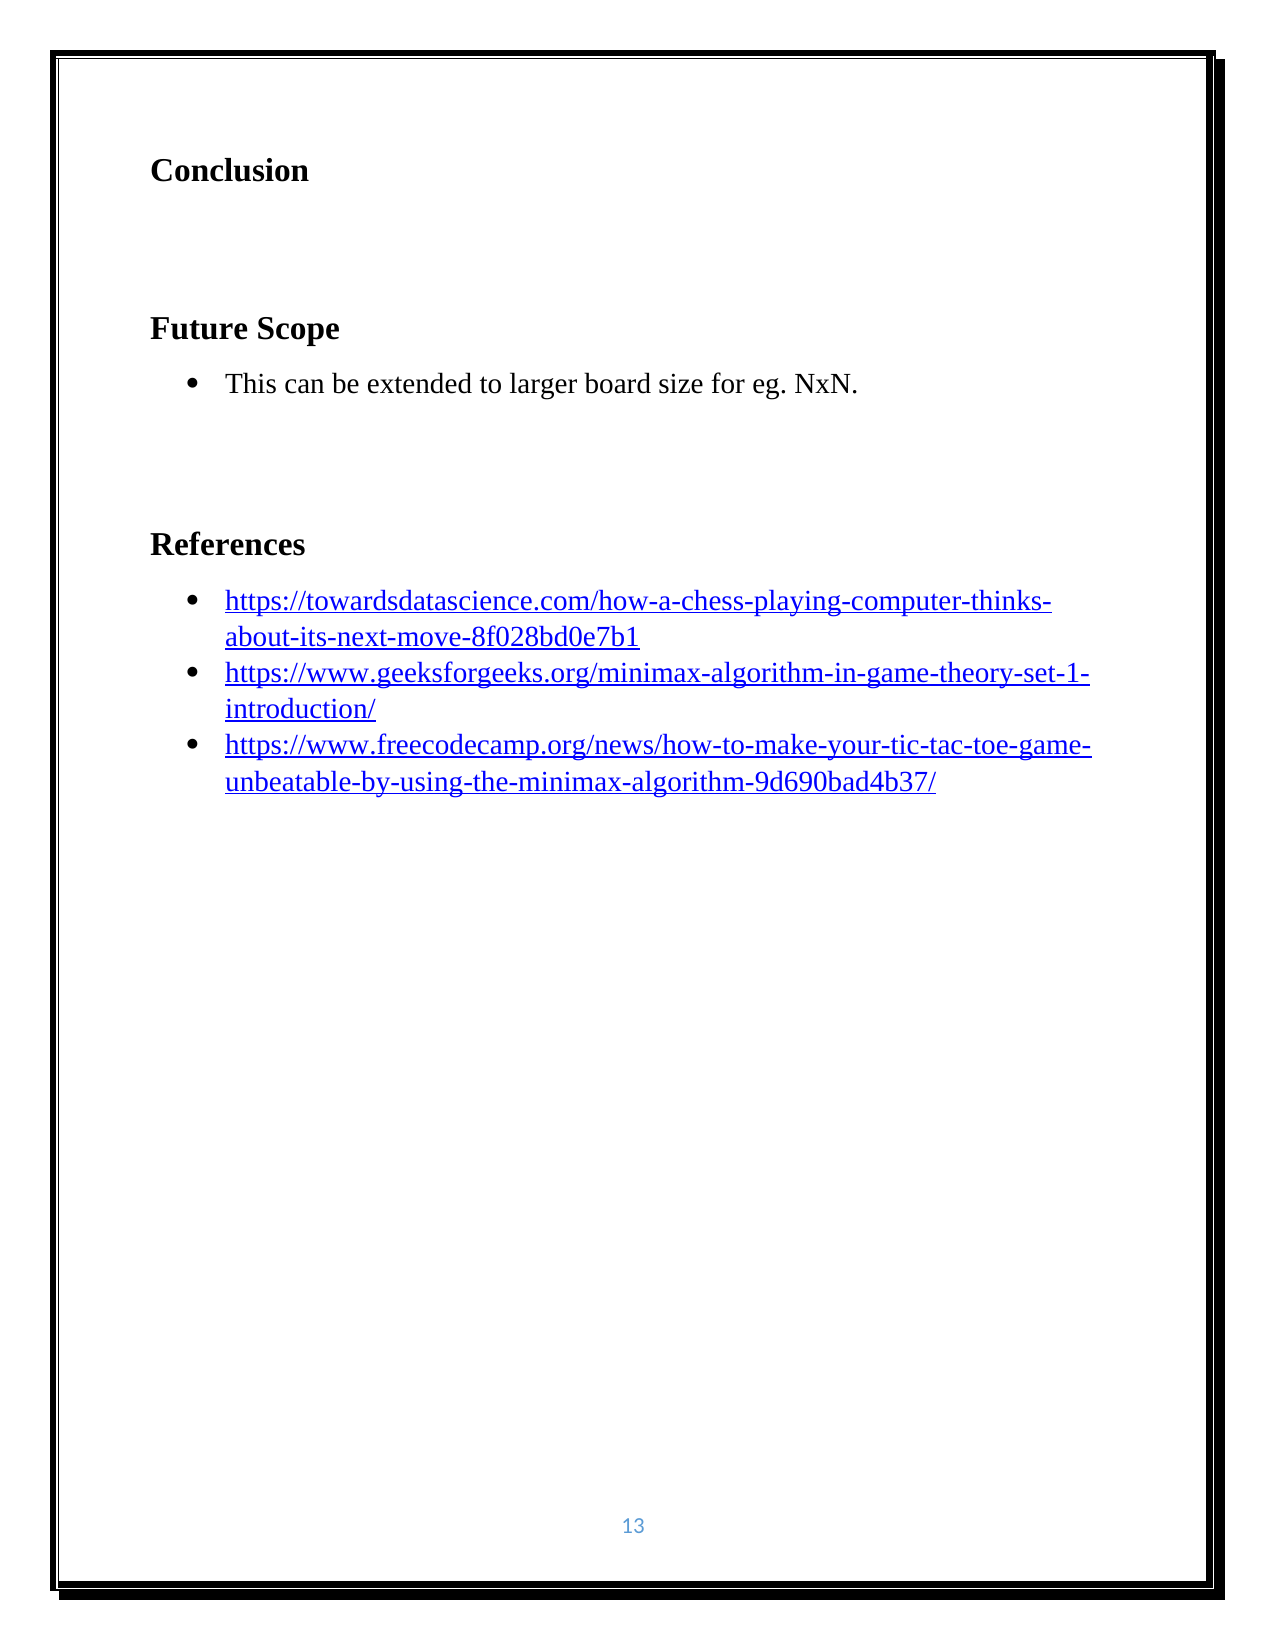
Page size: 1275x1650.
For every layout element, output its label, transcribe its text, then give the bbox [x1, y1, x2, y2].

list This can be extended to larger board size for eg. NxN. [187, 366, 1116, 400]
text Future Scope [150, 308, 1116, 346]
list https://www.geeksforgeeks.org/minimax-algorithm-in-game-theory-set-1-introduction/ [187, 655, 1116, 725]
list https://towardsdatascience.com/how-a-chess-playing-computer-thinks-about-its-next-move-8f028bd0e7b1 [187, 583, 1116, 652]
list https://www.freecodecamp.org/news/how-to-make-your-tic-tac-toe-game-unbeatable-by-using-the-minimax-algorithm-9d690bad4b37/ [187, 727, 1116, 797]
text Conclusion [150, 150, 1116, 188]
text References [150, 525, 1116, 563]
